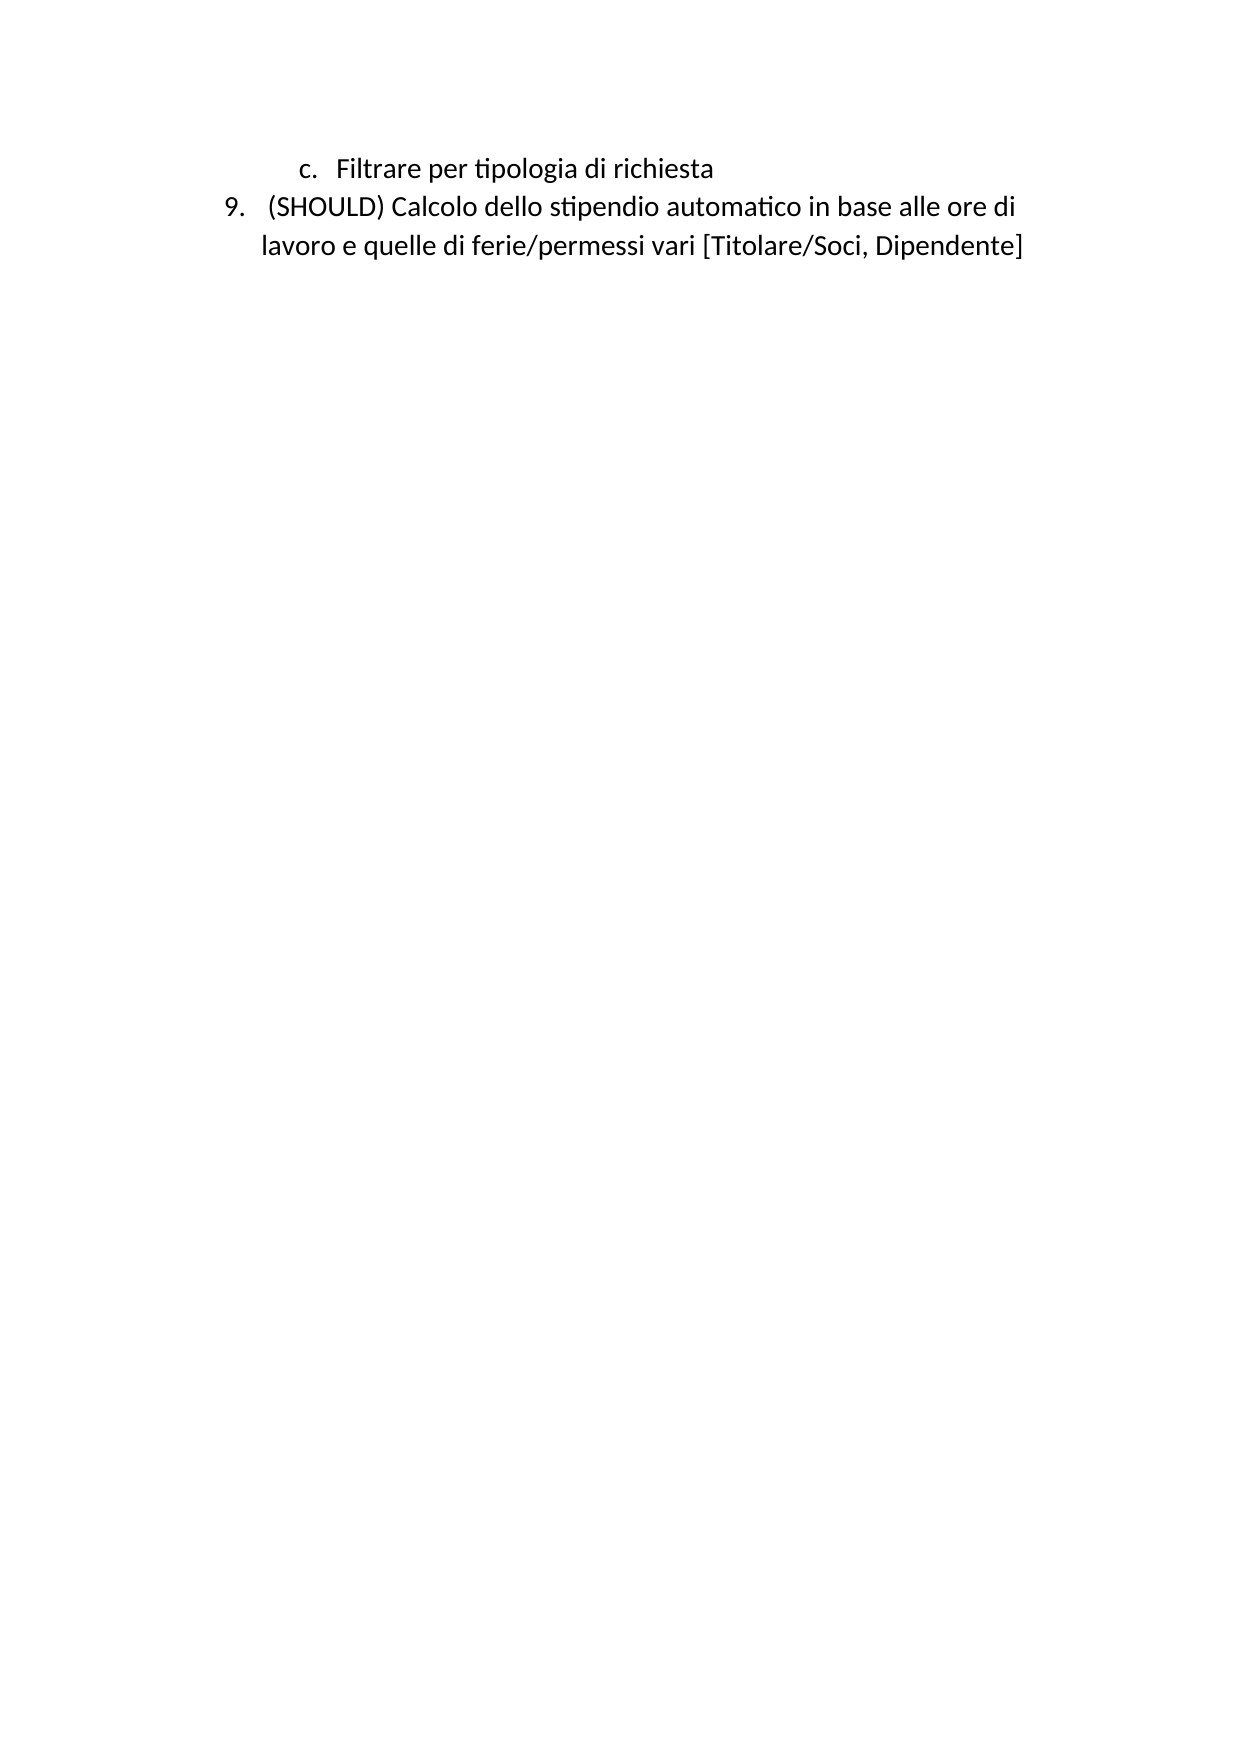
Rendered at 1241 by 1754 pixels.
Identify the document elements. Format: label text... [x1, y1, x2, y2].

list (SHOULD) Calcolo dello stipendio automatico in base alle ore di lavoro e quelle di ferie/permessi vari [Titolare/Soci, Dipendente] [223, 188, 1090, 262]
list Filtrare per tipologia di richiesta [298, 150, 1090, 186]
